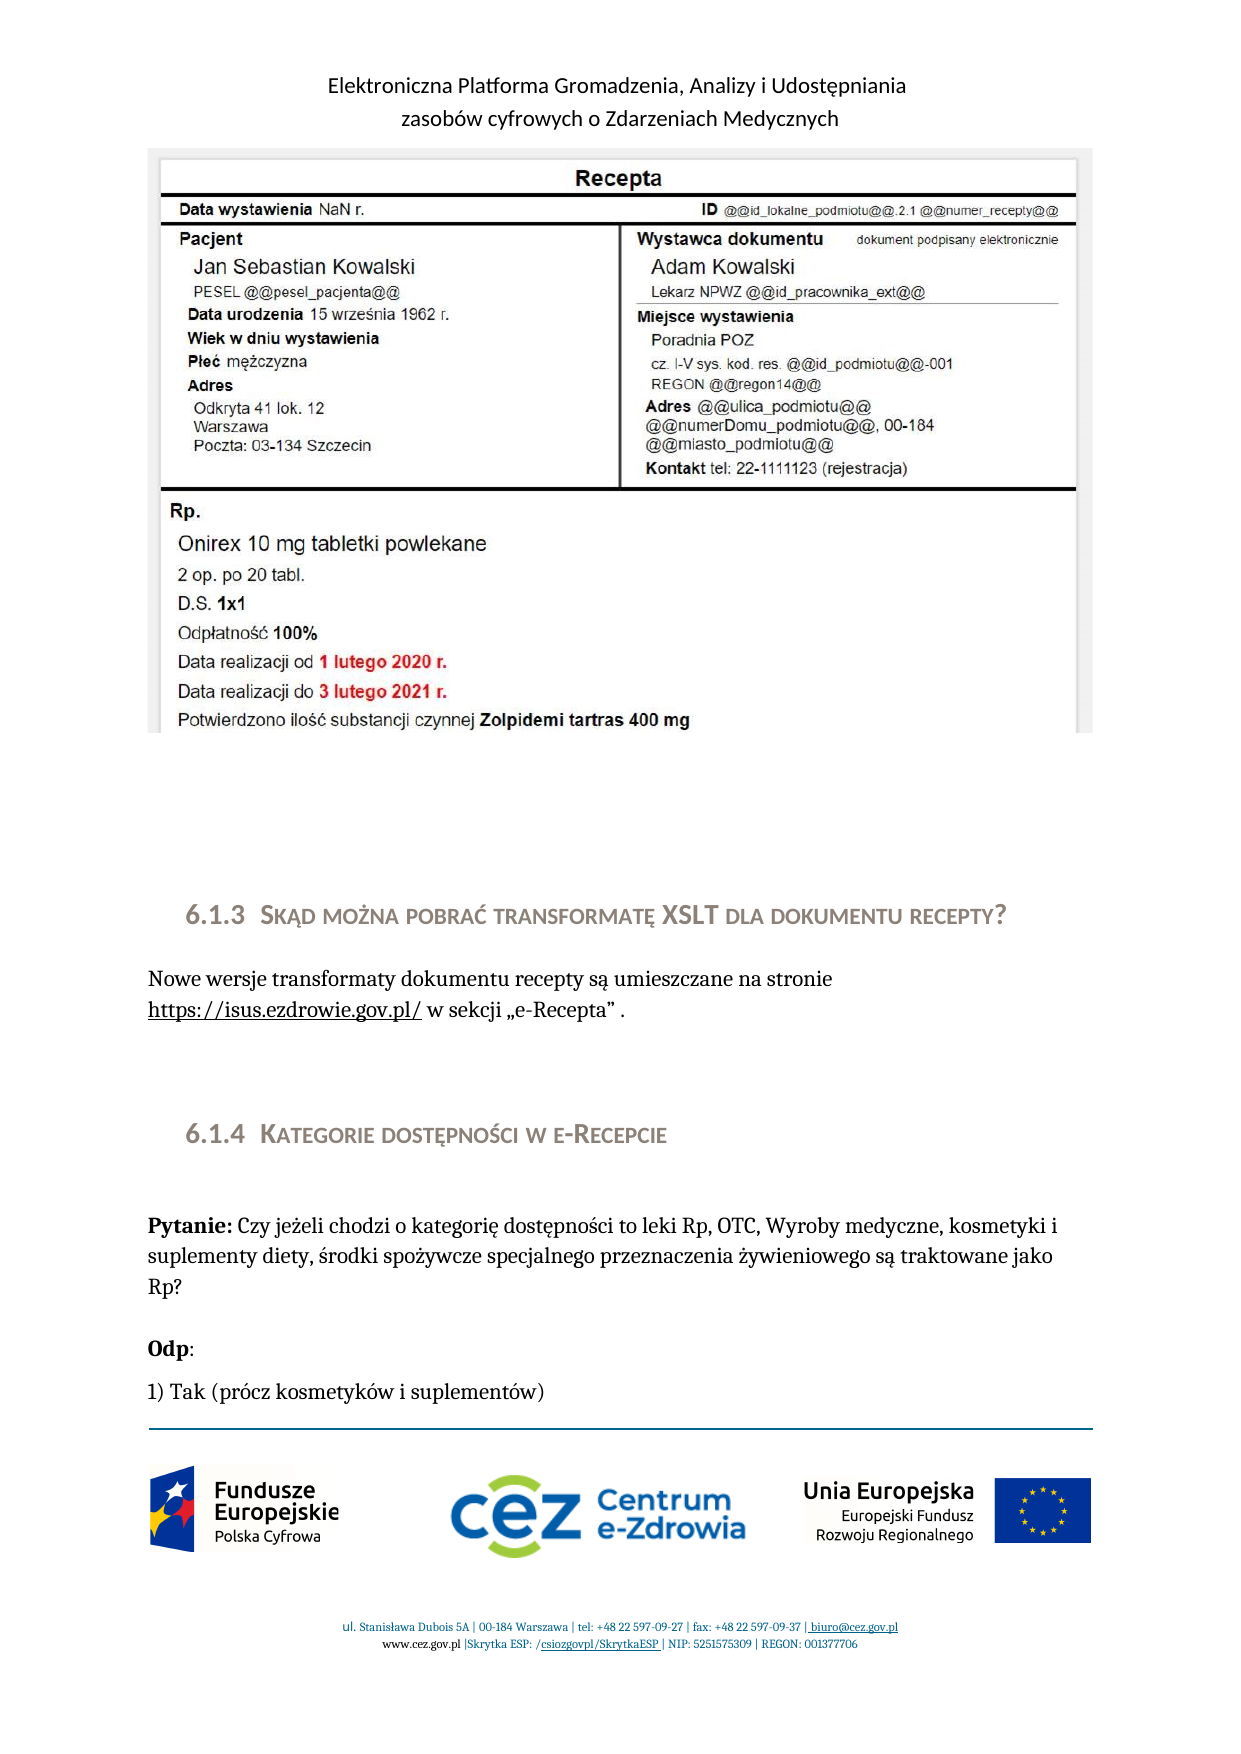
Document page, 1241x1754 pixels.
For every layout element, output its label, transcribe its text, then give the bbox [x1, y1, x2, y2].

picture [803, 1476, 1091, 1543]
picture [536, 1640, 540, 1650]
subtitle Skąd można pobrać transformatę XSLT dla dokumentu recepty? [185, 896, 1092, 932]
picture [833, 1640, 838, 1648]
picture [445, 1625, 453, 1631]
picture [721, 1623, 727, 1631]
picture [779, 1623, 785, 1631]
picture [839, 1623, 848, 1631]
picture [343, 1624, 349, 1631]
picture [401, 1625, 413, 1631]
picture [147, 148, 1093, 733]
picture [765, 1640, 775, 1648]
picture [633, 1623, 638, 1631]
picture [603, 1623, 615, 1631]
text Pytanie: Czy jeżeli chodzi o kategorię dostępności to leki Rp, OTC, Wyroby medyczne, kosmetyki i suplementy diety, środki spożywcze specjalnego przeznaczenia żywieniowego są traktowane jako Rp? Odp: [148, 1181, 1092, 1362]
picture [456, 1623, 461, 1631]
picture [639, 1623, 645, 1631]
picture [681, 1640, 687, 1648]
picture [606, 1639, 611, 1648]
picture [473, 1639, 480, 1648]
picture [740, 1640, 749, 1648]
picture [646, 1640, 656, 1648]
picture [839, 1640, 844, 1648]
picture [888, 1625, 895, 1631]
picture [365, 1624, 373, 1631]
picture [417, 1623, 423, 1631]
picture [827, 1625, 838, 1631]
picture [711, 1642, 720, 1648]
picture [561, 1641, 572, 1649]
picture [655, 1623, 661, 1631]
picture [447, 1474, 749, 1558]
picture [554, 1625, 567, 1631]
picture [772, 1623, 778, 1631]
picture [532, 1625, 542, 1631]
picture [850, 1625, 859, 1631]
picture [811, 1640, 821, 1648]
picture [479, 1623, 485, 1631]
picture [382, 1625, 390, 1631]
picture [510, 1640, 521, 1648]
subtitle Kategorie dostępności w e-Recepcie [185, 1115, 1092, 1151]
text Nowe wersje transformaty dokumentu recepty są umieszczane na stronie https://isus.ezdrowie.gov.pl/ w sekcji „e-Recepta” . ​ [148, 966, 1092, 1023]
picture [541, 1642, 554, 1648]
picture [624, 1639, 638, 1648]
picture [868, 1624, 879, 1631]
picture [789, 1623, 794, 1631]
picture [668, 1640, 676, 1648]
picture [805, 1640, 810, 1648]
picture [845, 1640, 857, 1648]
picture [542, 1625, 552, 1631]
picture [662, 1623, 667, 1631]
picture [783, 1640, 797, 1648]
picture [147, 1464, 339, 1552]
picture [757, 1623, 767, 1631]
text 1) Tak (prócz kosmetyków i suplementów) [148, 1378, 1092, 1405]
picture [486, 1623, 491, 1631]
